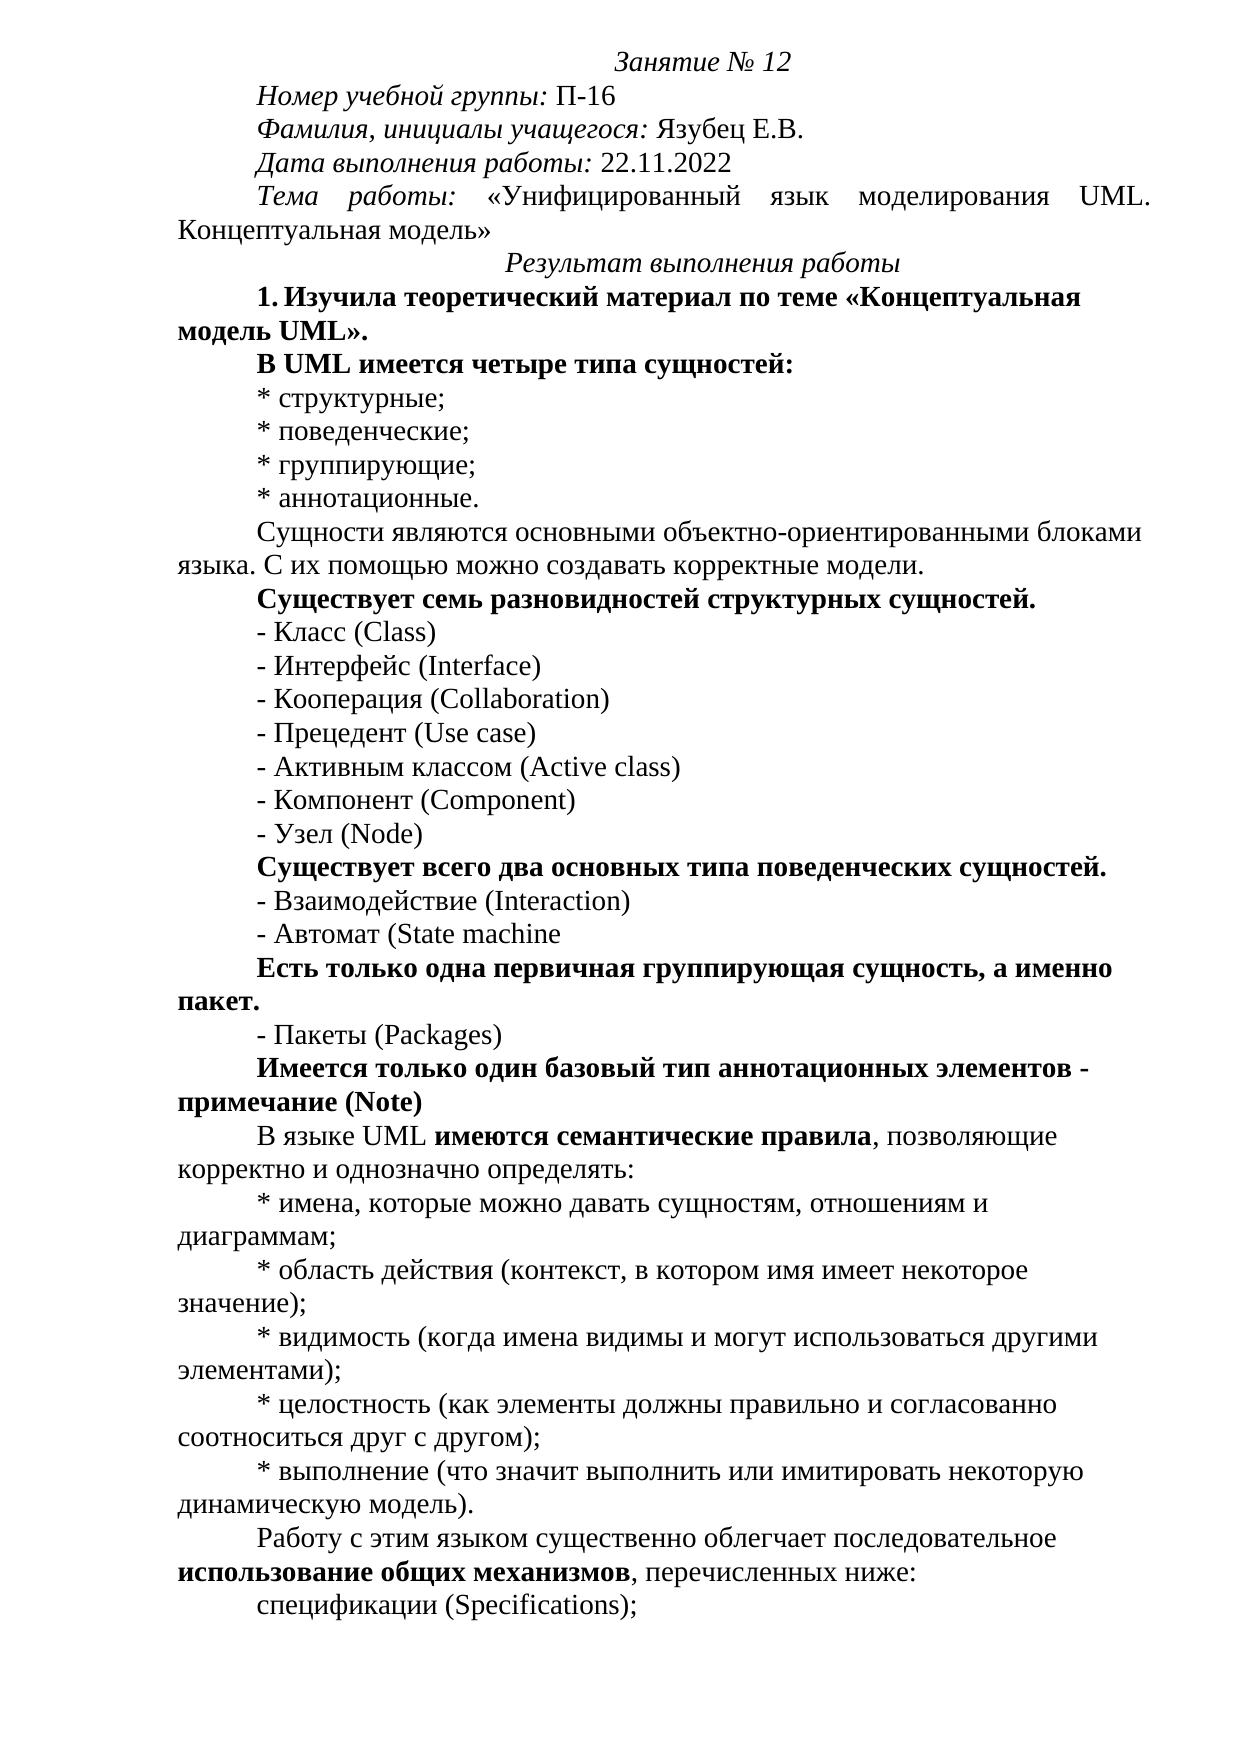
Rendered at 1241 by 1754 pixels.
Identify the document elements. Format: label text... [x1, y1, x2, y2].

text В языке UML имеются семантические правила, позволяющие корректно и однозначно определять: [177, 1118, 1152, 1185]
text - Класс (Class) [177, 614, 1152, 648]
text * группирующие; [177, 447, 1152, 480]
text Имеется только один базовый тип аннотационных элементов - примечание (Note) [177, 1051, 1152, 1118]
text * целостность (как элементы должны правильно и согласованно соотноситься друг с другом); [177, 1386, 1152, 1453]
text 1. Изучила теоретический материал по теме «Концептуальная модель UML». [177, 279, 1152, 346]
text Занятие № 12 [177, 44, 1152, 78]
text Работу с этим языком существенно облегчает последовательное использование общих механизмов, перечисленных ниже: [177, 1520, 1152, 1587]
text Дата выполнения работы: 22.11.2022 [177, 145, 1152, 178]
text Результат выполнения работы [177, 246, 1152, 279]
text * область действия (контекст, в котором имя имеет некоторое значение); [177, 1252, 1152, 1319]
text - Автомат (State machine [177, 916, 1152, 950]
text Фамилия, инициалы учащегося: Язубец Е.В. [177, 111, 1152, 145]
text Сущности являются основными объектно-ориентированными блоками языка. С их помощью можно создавать корректные модели. [177, 514, 1152, 581]
text спецификации (Specifications); [177, 1587, 1152, 1621]
text - Прецедент (Use case) [177, 715, 1152, 749]
text Тема работы: «Унифицированный язык моделирования UML. Концептуальная модель» [177, 178, 1152, 246]
text * имена, которые можно давать сущностям, отношениям и диаграммам; [177, 1185, 1152, 1252]
text - Кооперация (Collaboration) [177, 682, 1152, 715]
text Существует всего два основных типа поведенческих сущностей. [177, 849, 1152, 883]
text Номер учебной группы: П-16 [177, 78, 1152, 111]
text Есть только одна первичная группирующая сущность, а именно пакет. [177, 950, 1152, 1017]
text - Активным классом (Active class) [177, 749, 1152, 782]
text - Интерфейс (Interface) [177, 648, 1152, 682]
text - Пакеты (Packages) [177, 1017, 1152, 1051]
text * структурные; [177, 380, 1152, 413]
text * видимость (когда имена видимы и могут использоваться другими элементами); [177, 1319, 1152, 1386]
text * аннотационные. [177, 480, 1152, 514]
text В UML имеется четыре типа сущностей: [177, 346, 1152, 380]
text - Взаимодействие (Interaction) [177, 883, 1152, 916]
text * поведенческие; [177, 413, 1152, 447]
text Существует семь разновидностей структурных сущностей. [177, 581, 1152, 614]
text * выполнение (что значит выполнить или имитировать некоторую динамическую модель). [177, 1453, 1152, 1520]
text - Узел (Node) [177, 816, 1152, 849]
text - Компонент (Component) [177, 782, 1152, 816]
